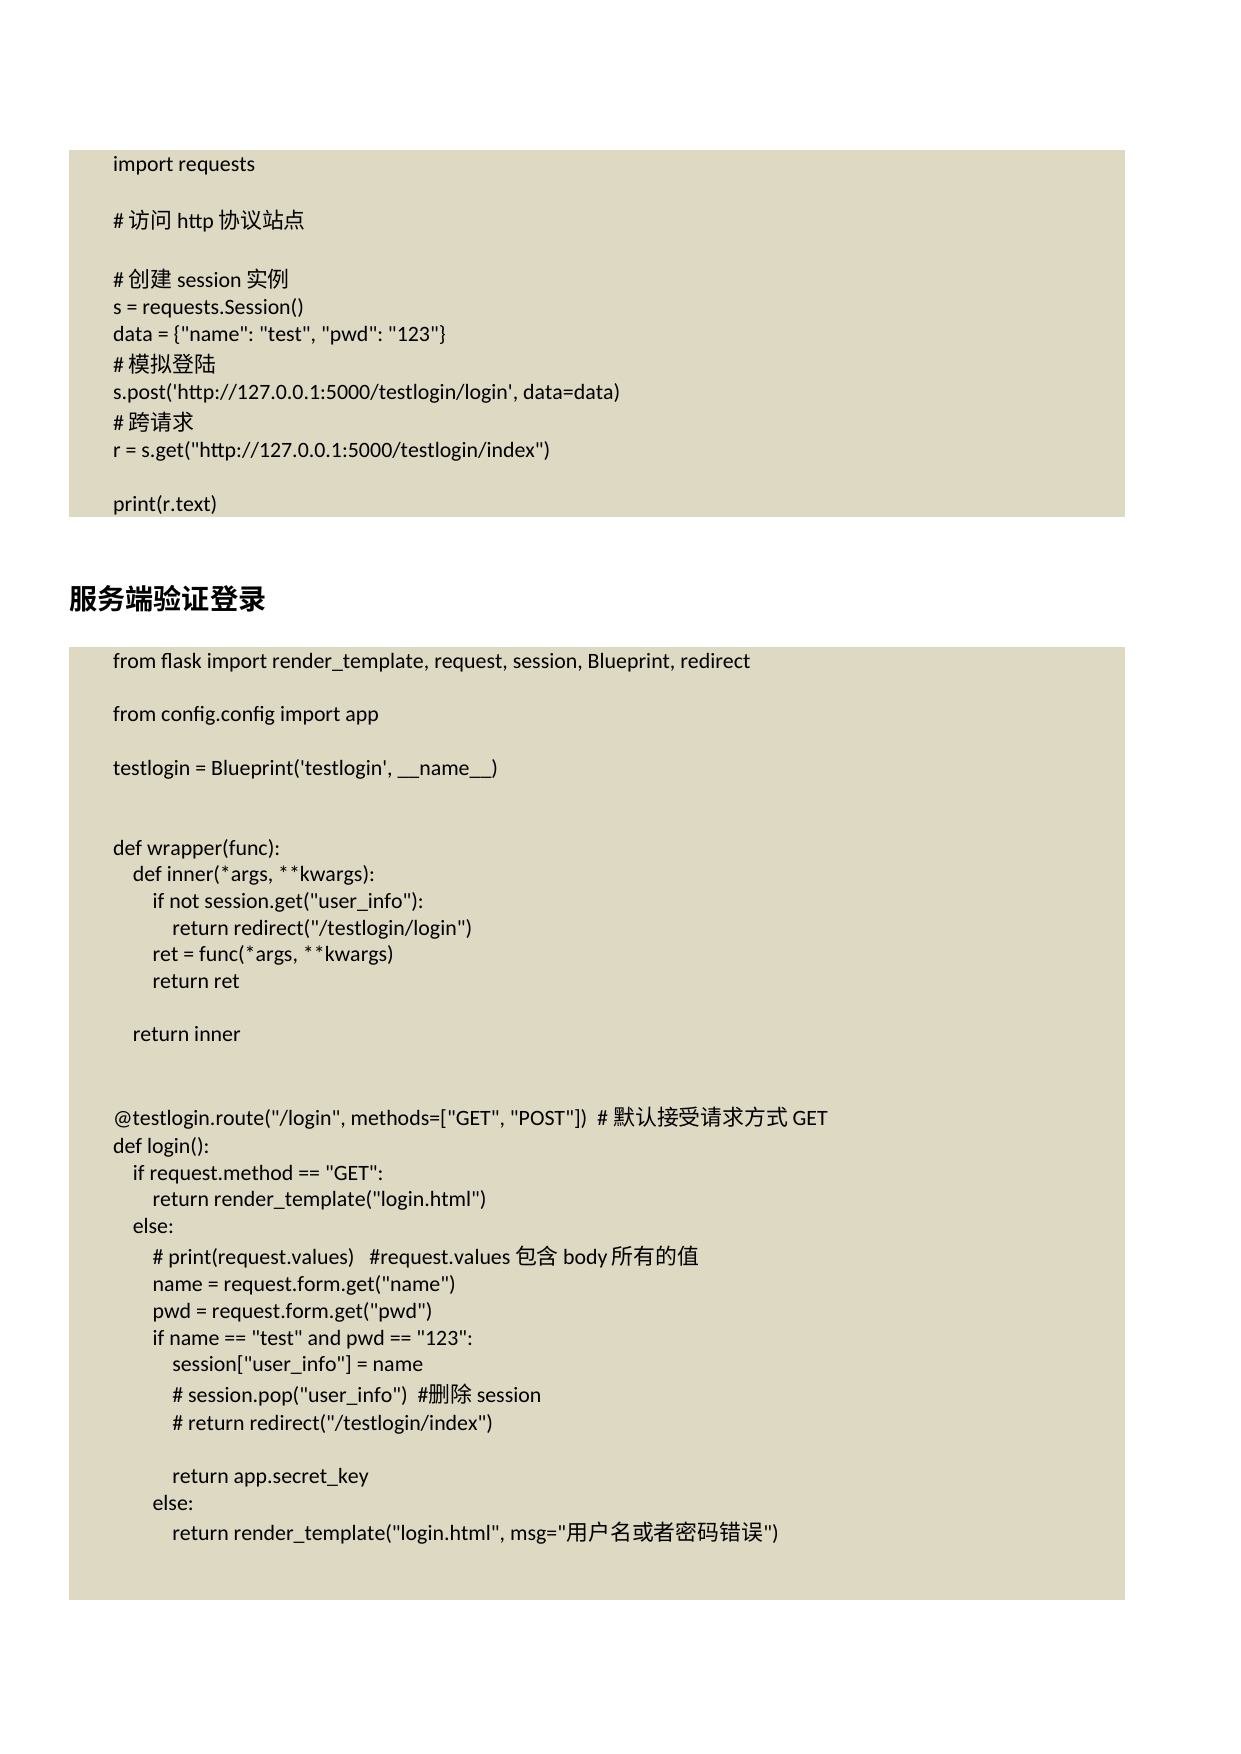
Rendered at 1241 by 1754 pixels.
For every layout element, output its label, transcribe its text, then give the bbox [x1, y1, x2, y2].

text print(r.text) [69, 490, 1125, 517]
text s = requests.Session() [69, 293, 1125, 320]
text def inner(*args, **kwargs): [69, 860, 1125, 887]
subtitle 服务端验证登录 [69, 577, 1171, 618]
text if request.method == "GET": [69, 1159, 1125, 1185]
text def wrapper(func): [69, 834, 1125, 860]
text return render_template("login.html") [69, 1185, 1125, 1212]
text # 创建session实例 [69, 262, 1125, 293]
text # 模拟登陆 [69, 347, 1125, 378]
text # return redirect("/testlogin/index") [69, 1409, 1125, 1435]
text import requests [69, 150, 1125, 177]
text from flask import render_template, request, session, Blueprint, redirect [69, 647, 1125, 674]
text # print(request.values) #request.values包含body所有的值 [69, 1239, 1125, 1270]
text data = {"name": "test", "pwd": "123"} [69, 320, 1125, 347]
text # 跨请求 [69, 405, 1125, 437]
text ret = func(*args, **kwargs) [69, 940, 1125, 967]
text pwd = request.form.get("pwd") [69, 1297, 1125, 1324]
text # 访问http协议站点 [69, 203, 1125, 235]
text name = request.form.get("name") [69, 1270, 1125, 1297]
text from config.config import app [69, 700, 1125, 727]
text def login(): [69, 1132, 1125, 1159]
text s.post('http://127.0.0.1:5000/testlogin/login', data=data) [69, 378, 1125, 405]
text session["user_info"] = name [69, 1350, 1125, 1377]
text testlogin = Blueprint('testlogin', __name__) [69, 754, 1125, 780]
text else: [69, 1489, 1125, 1515]
text else: [69, 1212, 1125, 1239]
text return ret [69, 967, 1125, 994]
text return app.secret_key [69, 1462, 1125, 1489]
text if name == "test" and pwd == "123": [69, 1324, 1125, 1350]
text @testlogin.route("/login", methods=["GET", "POST"]) # 默认接受请求方式GET [69, 1100, 1125, 1132]
text r = s.get("http://127.0.0.1:5000/testlogin/index") [69, 437, 1125, 463]
text # session.pop("user_info") #删除session [69, 1377, 1125, 1409]
text return inner [69, 1020, 1125, 1047]
text return redirect("/testlogin/login") [69, 914, 1125, 940]
text if not session.get("user_info"): [69, 887, 1125, 914]
text return render_template("login.html", msg="用户名或者密码错误") [69, 1515, 1125, 1547]
